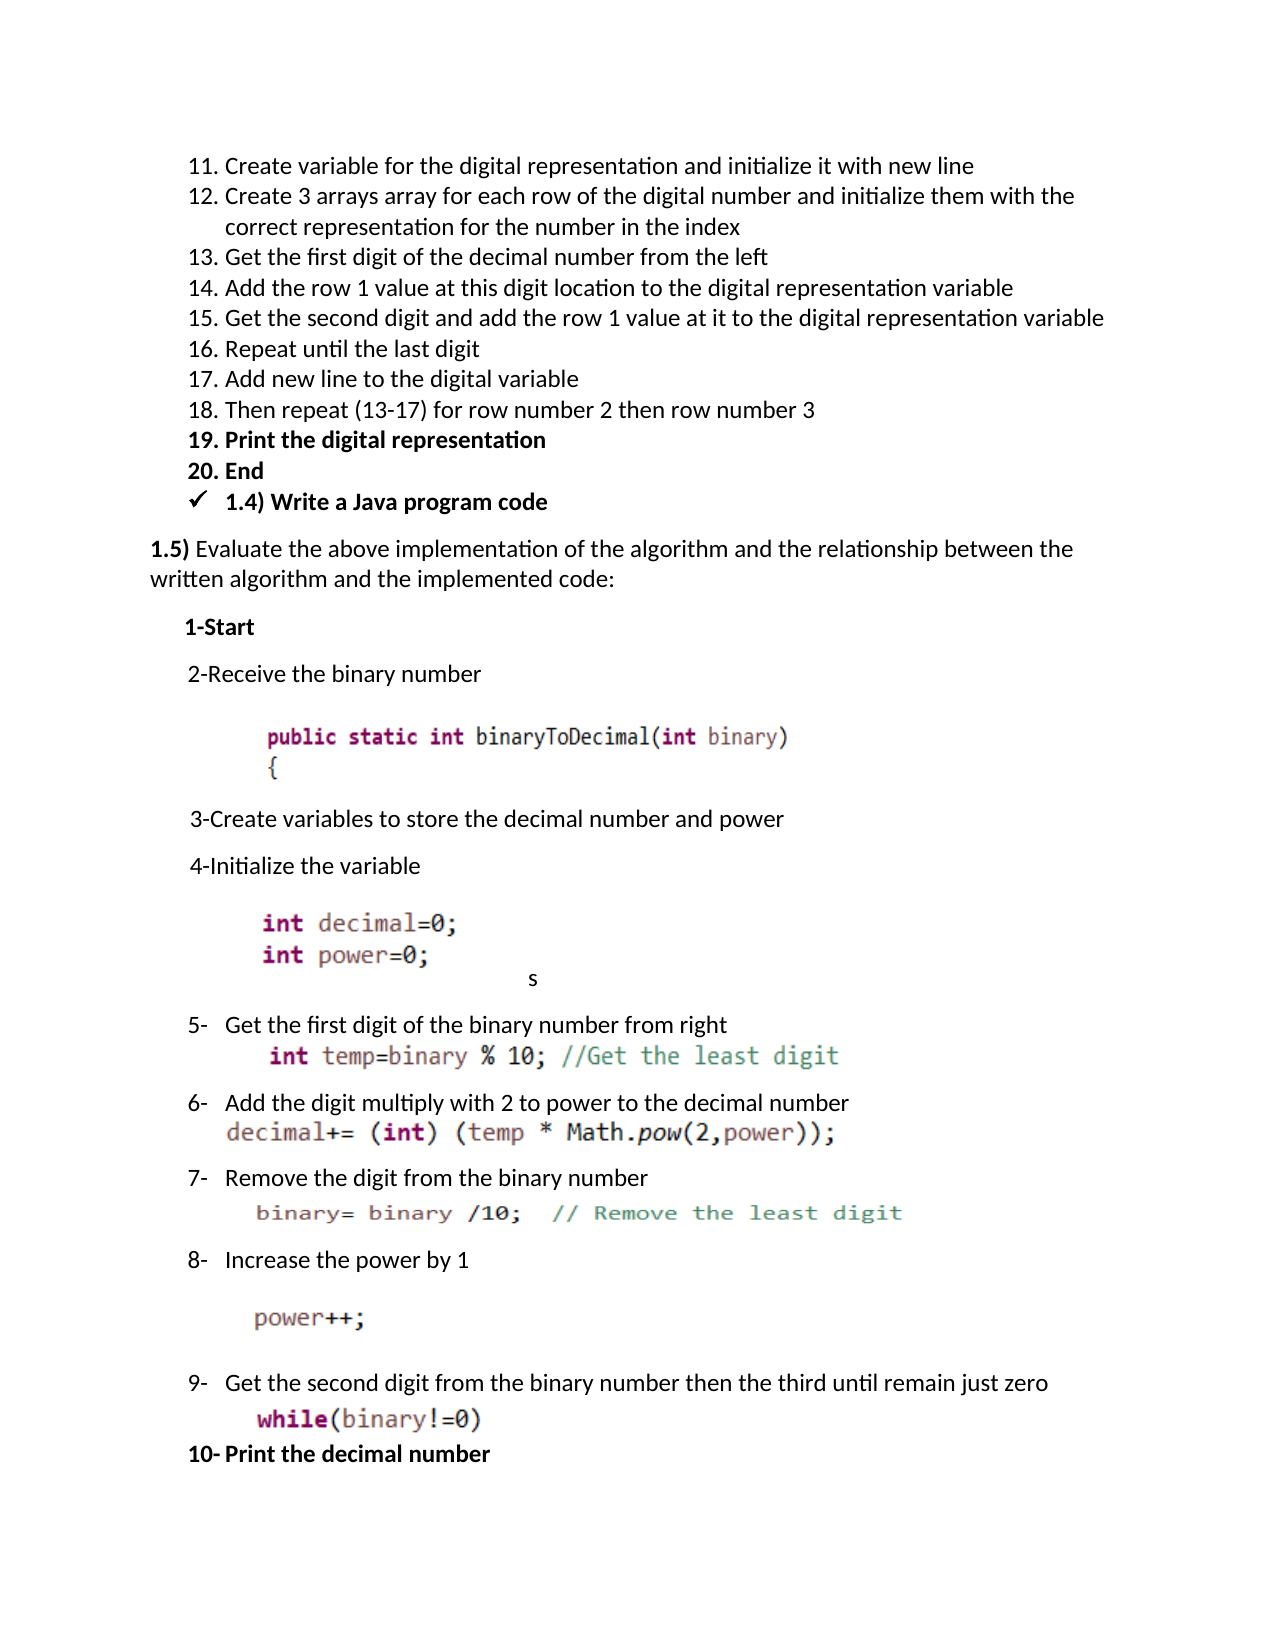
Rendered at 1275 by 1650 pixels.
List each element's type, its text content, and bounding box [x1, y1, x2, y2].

list Add new line to the digital variable [187, 364, 1125, 394]
picture [225, 1398, 535, 1439]
text 1.5) Evaluate the above implementation of the algorithm and the relationship between the written algorithm and the implemented code: [150, 533, 1125, 594]
list Print the digital representation [187, 425, 1125, 455]
picture [212, 897, 528, 987]
text 1-Start [150, 611, 1125, 641]
list 1.4) Write a Java program code [187, 486, 1125, 516]
list Then repeat (13-17) for row number 2 then row number 3 [187, 394, 1125, 425]
picture [225, 1117, 869, 1163]
list Create 3 arrays array for each row of the digital number and initialize them with the correct representation for the number in the index [187, 181, 1125, 242]
list Create variable for the digital representation and initialize it with new line [187, 150, 1125, 181]
list Get the first digit of the decimal number from the left [187, 242, 1125, 272]
list Print the decimal number [187, 1439, 1125, 1469]
list Add the row 1 value at this digit location to the digital representation variable [187, 272, 1125, 303]
picture [266, 705, 850, 787]
picture [225, 1039, 900, 1087]
list Repeat until the last digit [187, 333, 1125, 364]
list End [187, 455, 1125, 486]
list Get the second digit and add the row 1 value at it to the digital representation variable [187, 303, 1125, 333]
list Get the second digit from the binary number then the third until remain just zero [187, 1367, 1125, 1398]
text 4-Initialize the variable [150, 850, 1125, 881]
picture [225, 1193, 961, 1245]
text 2-Receive the binary number [187, 658, 1125, 688]
picture [240, 1291, 394, 1351]
list Increase the power by 1 [187, 1244, 1125, 1275]
text 3-Create variables to store the decimal number and power [150, 803, 1125, 833]
